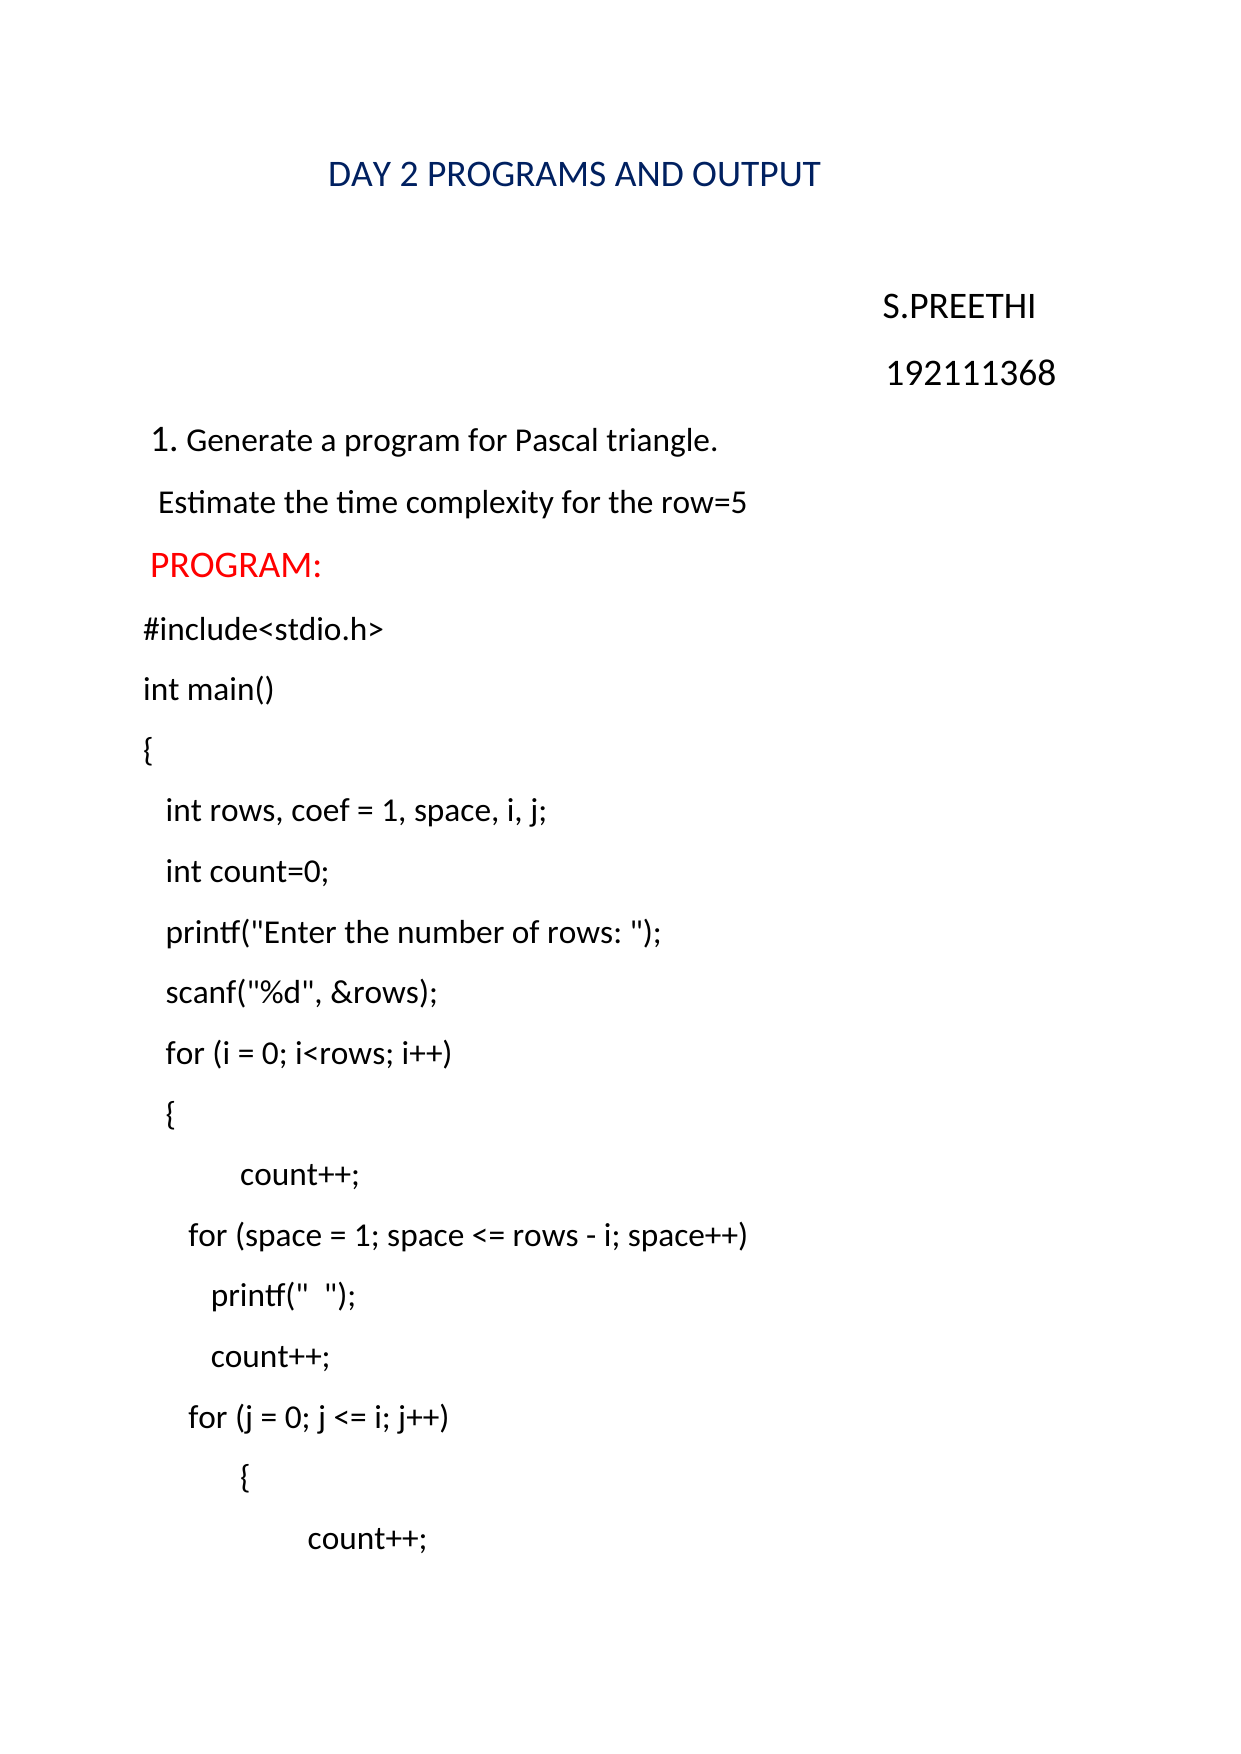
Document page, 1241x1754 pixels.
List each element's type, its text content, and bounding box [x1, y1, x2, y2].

text DAY 2 PROGRAMS AND OUTPUT [150, 150, 1090, 196]
text scanf("%d", &rows); [143, 971, 1090, 1012]
text count++; [143, 1153, 1090, 1194]
text S.PREETHI [150, 282, 1090, 328]
text { [143, 1092, 1090, 1133]
text for (i = 0; i<rows; i++) [143, 1032, 1090, 1073]
text int rows, coef = 1, space, i, j; [143, 789, 1090, 830]
text 192111368 [150, 348, 1090, 394]
text for (space = 1; space <= rows - i; space++) [143, 1214, 1090, 1254]
text { [143, 729, 1090, 769]
text count++; [143, 1517, 1090, 1558]
text 1. Generate a program for Pascal triangle. [150, 414, 1090, 460]
text { [143, 1456, 1090, 1497]
text for (j = 0; j <= i; j++) [143, 1396, 1090, 1436]
text int count=0; [143, 850, 1090, 891]
text #include<stdio.h> [143, 607, 1090, 648]
text printf("Enter the number of rows: "); [143, 911, 1090, 951]
text Estimate the time complexity for the row=5 [143, 481, 1090, 521]
text int main() [143, 668, 1090, 709]
text count++; [143, 1335, 1090, 1376]
text printf(" "); [143, 1274, 1090, 1315]
text PROGRAM: [150, 541, 1090, 587]
